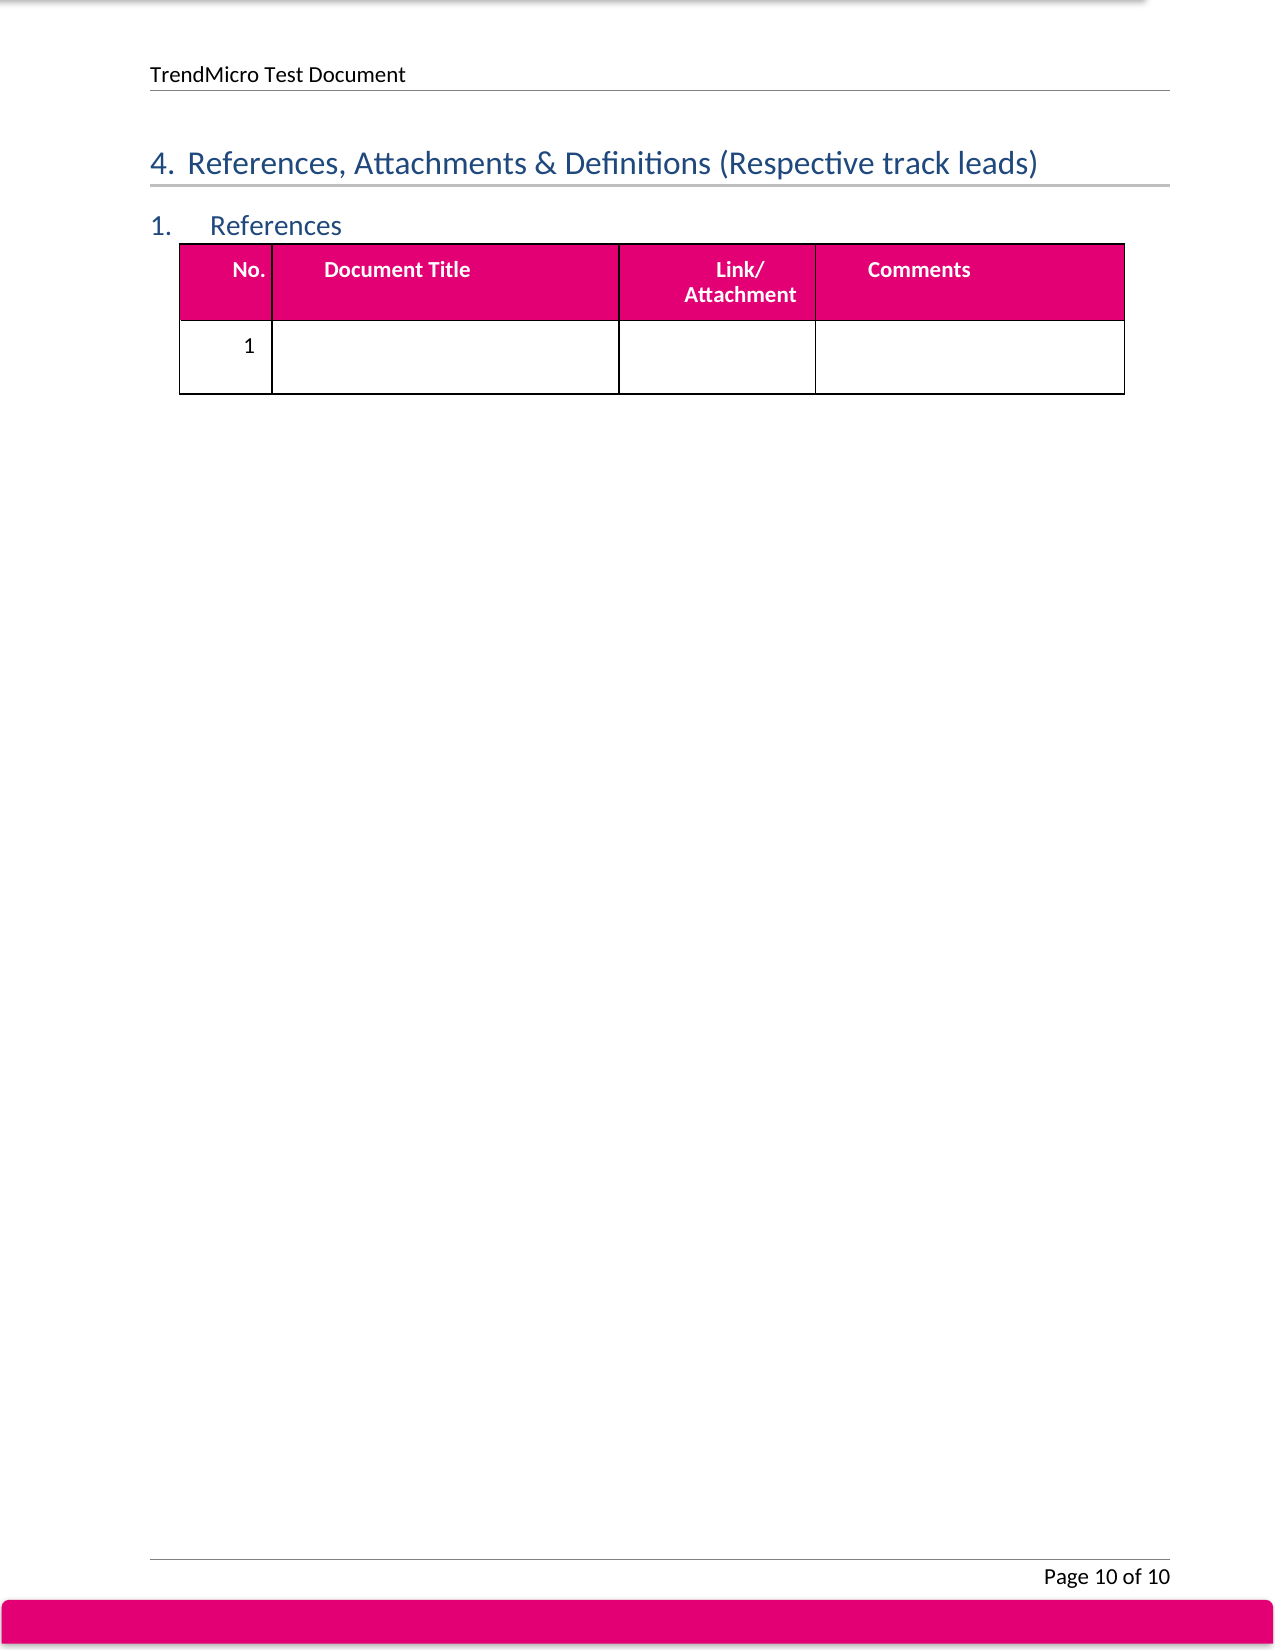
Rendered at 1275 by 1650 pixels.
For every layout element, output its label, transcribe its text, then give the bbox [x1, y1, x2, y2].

table_cell [816, 321, 1124, 393]
table_header Link/ Attachment [620, 245, 815, 320]
table_cell [620, 321, 815, 393]
table_cell 1 [180, 321, 271, 393]
table_header Comments [816, 245, 1124, 320]
subtitle References, Attachments & Definitions (Respective track leads) [150, 142, 1170, 184]
table_cell [273, 321, 618, 393]
table_header No. [180, 245, 271, 320]
subtitle References [150, 207, 1170, 243]
table_header Document Title [273, 245, 618, 320]
